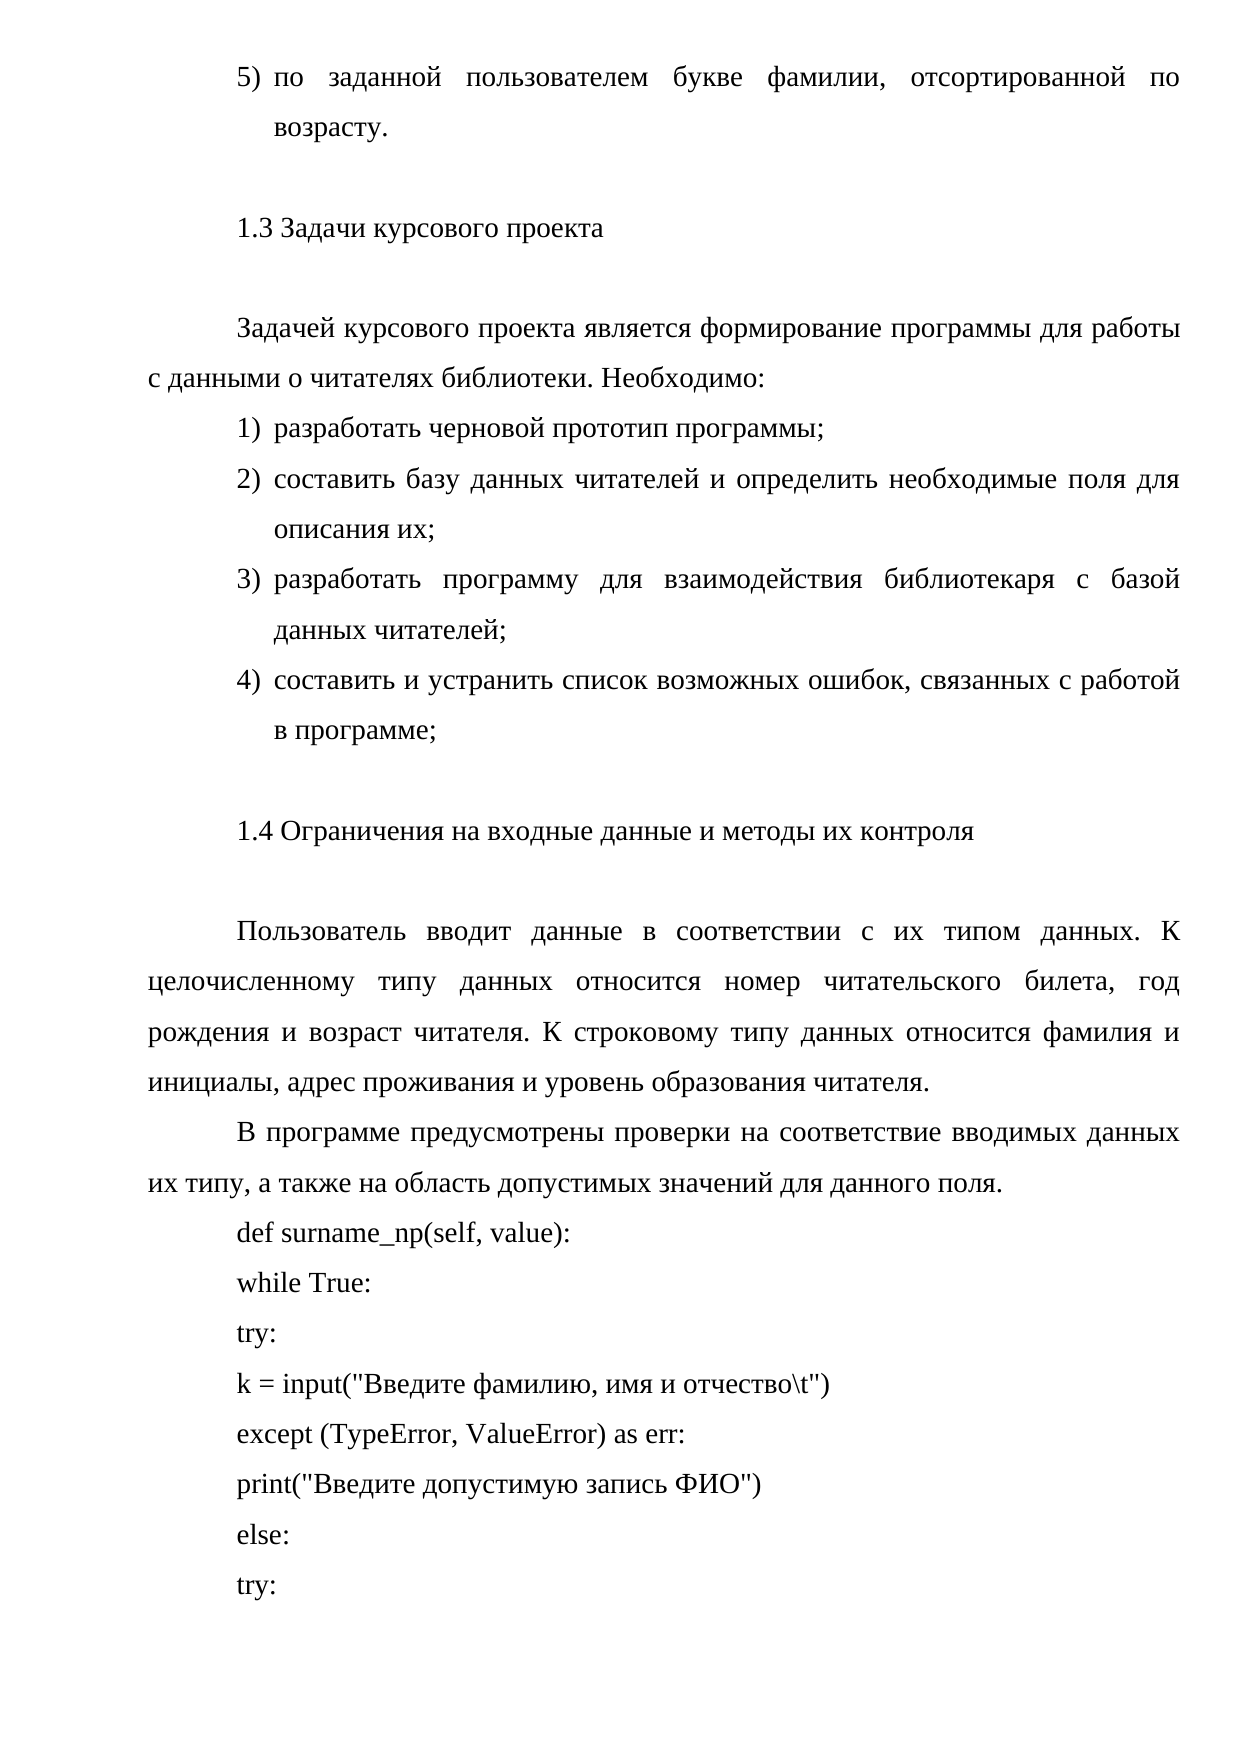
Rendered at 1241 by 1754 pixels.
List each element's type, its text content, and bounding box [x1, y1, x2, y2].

list разработать программу для взаимодействия библиотекаря с базой данных читателей; [236, 562, 1181, 645]
list разработать черновой прототип программы; [236, 411, 1181, 444]
text while True: [148, 1265, 1181, 1299]
text Пользователь вводит данные в соответствии с их типом данных. К целочисленному типу данных относится номер читательского билета, год рождения и возраст читателя. К строковому типу данных относится фамилия и инициалы, адрес проживания и уровень образования читателя. [148, 913, 1181, 1098]
text def surname_np(self, value): [148, 1215, 1181, 1248]
text 1.4 Ограничения на входные данные и методы их контроля [236, 813, 1181, 846]
text 1.3 Задачи курсового проекта [236, 210, 1181, 243]
text except (TypeError, ValueError) as err: [148, 1416, 1181, 1450]
text try: [148, 1316, 1181, 1349]
text try: [148, 1567, 1181, 1601]
list составить и устранить список возможных ошибок, связанных с работой в программе; [236, 662, 1181, 746]
text print("Введите допустимую запись ФИО") [148, 1467, 1181, 1500]
list составить базу данных читателей и определить необходимые поля для описания их; [236, 461, 1181, 545]
text Задачей курсового проекта является формирование программы для работы с данными о читателях библиотеки. Необходимо: [148, 310, 1181, 394]
text k = input("Введите фамилию, имя и отчество\t") [148, 1366, 1181, 1399]
list по заданной пользователем букве фамилии, отсортированной по возрасту. [236, 59, 1181, 143]
text В программе предусмотрены проверки на соответствие вводимых данных их типу, а также на область допустимых значений для данного поля. [148, 1114, 1181, 1198]
text else: [148, 1517, 1181, 1550]
